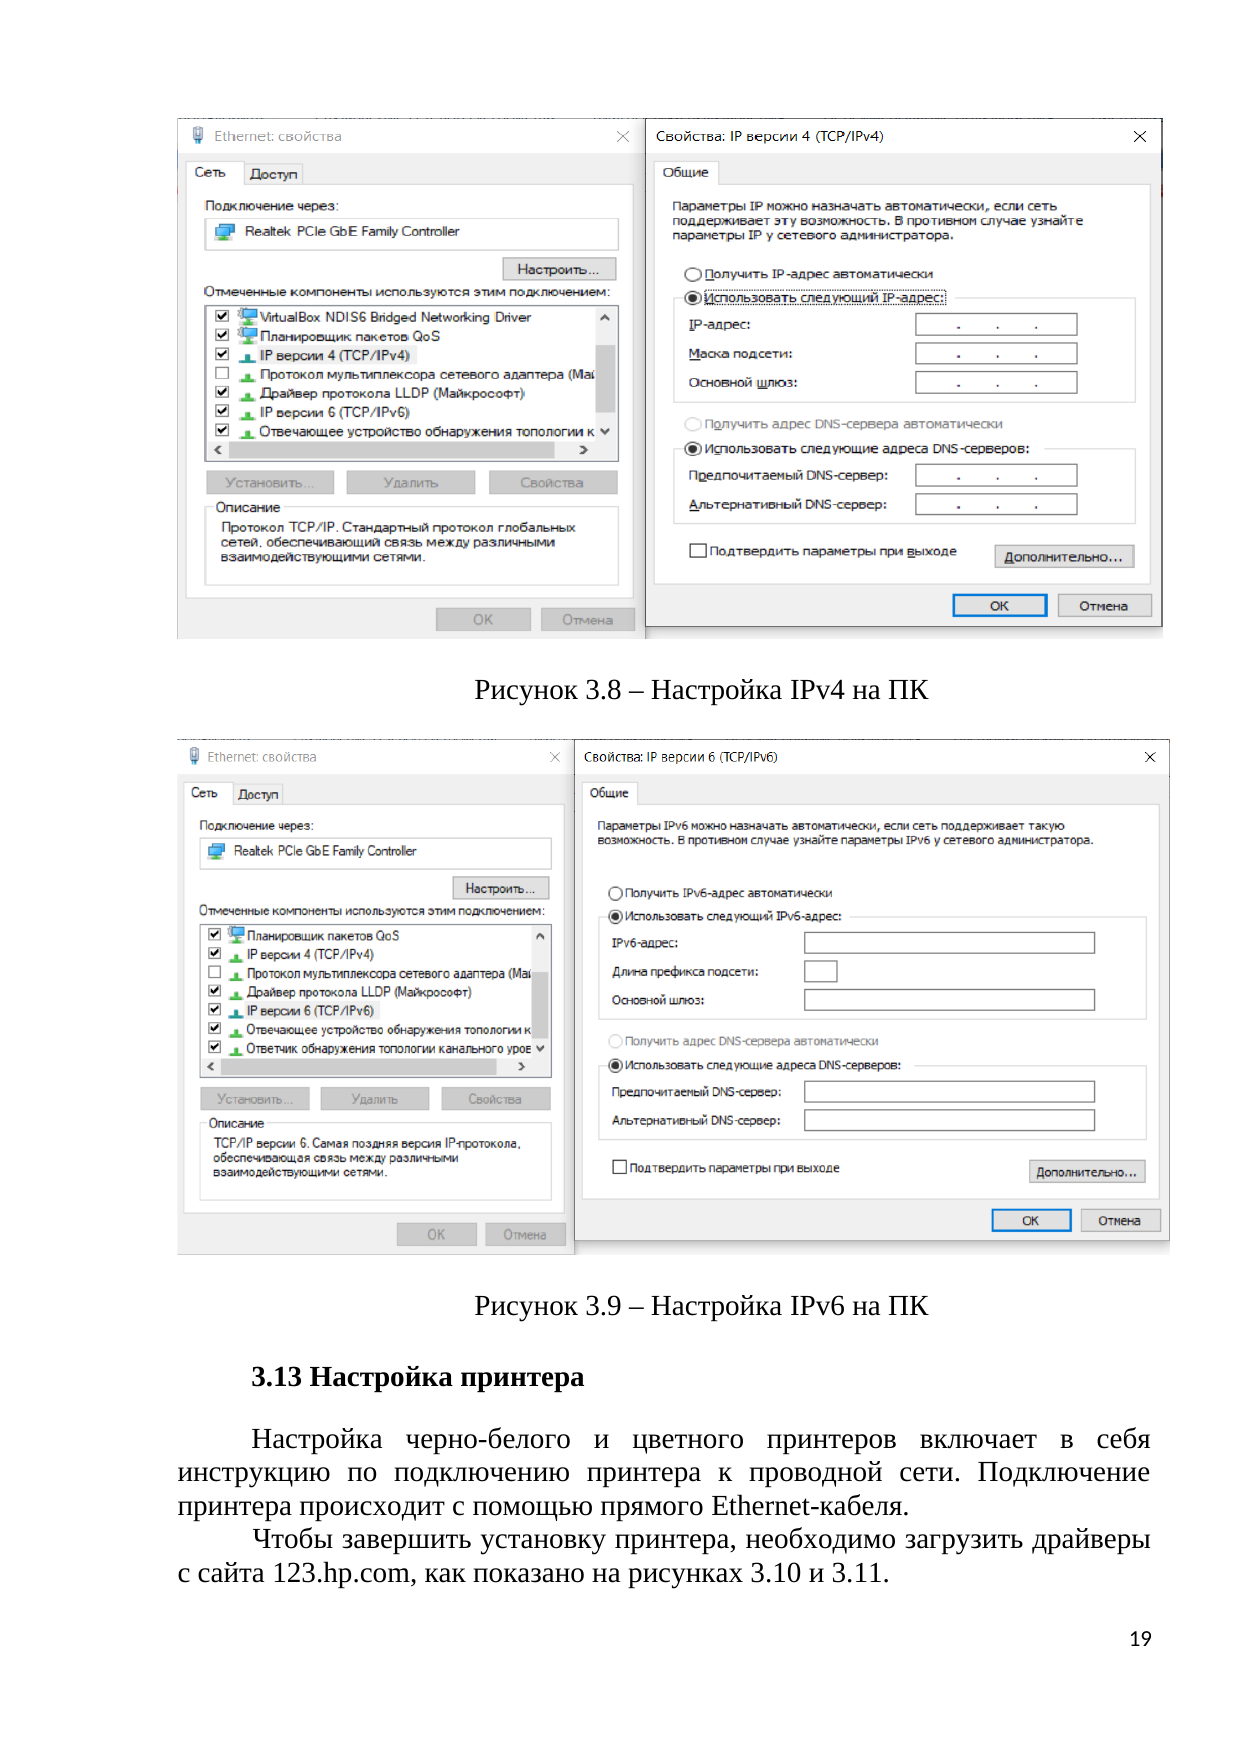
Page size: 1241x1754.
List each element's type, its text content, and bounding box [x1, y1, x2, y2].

picture [177, 118, 1163, 639]
text Настройка черно-белого и цветного принтеров включает в себя инструкцию по подключению принтера к проводной сети. Подключение принтера происходит с помощью прямого Ethernet-кабеля. [177, 1421, 1152, 1521]
subtitle 3.13 Настройка принтера [251, 1359, 1152, 1393]
text Рисунок 3.8 – Настройка IPv4 на ПК [177, 672, 1152, 706]
picture [177, 739, 1170, 1255]
text Рисунок 3.9 – Настройка IPv6 на ПК [177, 1288, 1152, 1321]
text Чтобы завершить установку принтера, необходимо загрузить драйверы с сайта 123.hp.com, как показано на рисунках 3.10 и 3.11. [177, 1521, 1152, 1588]
